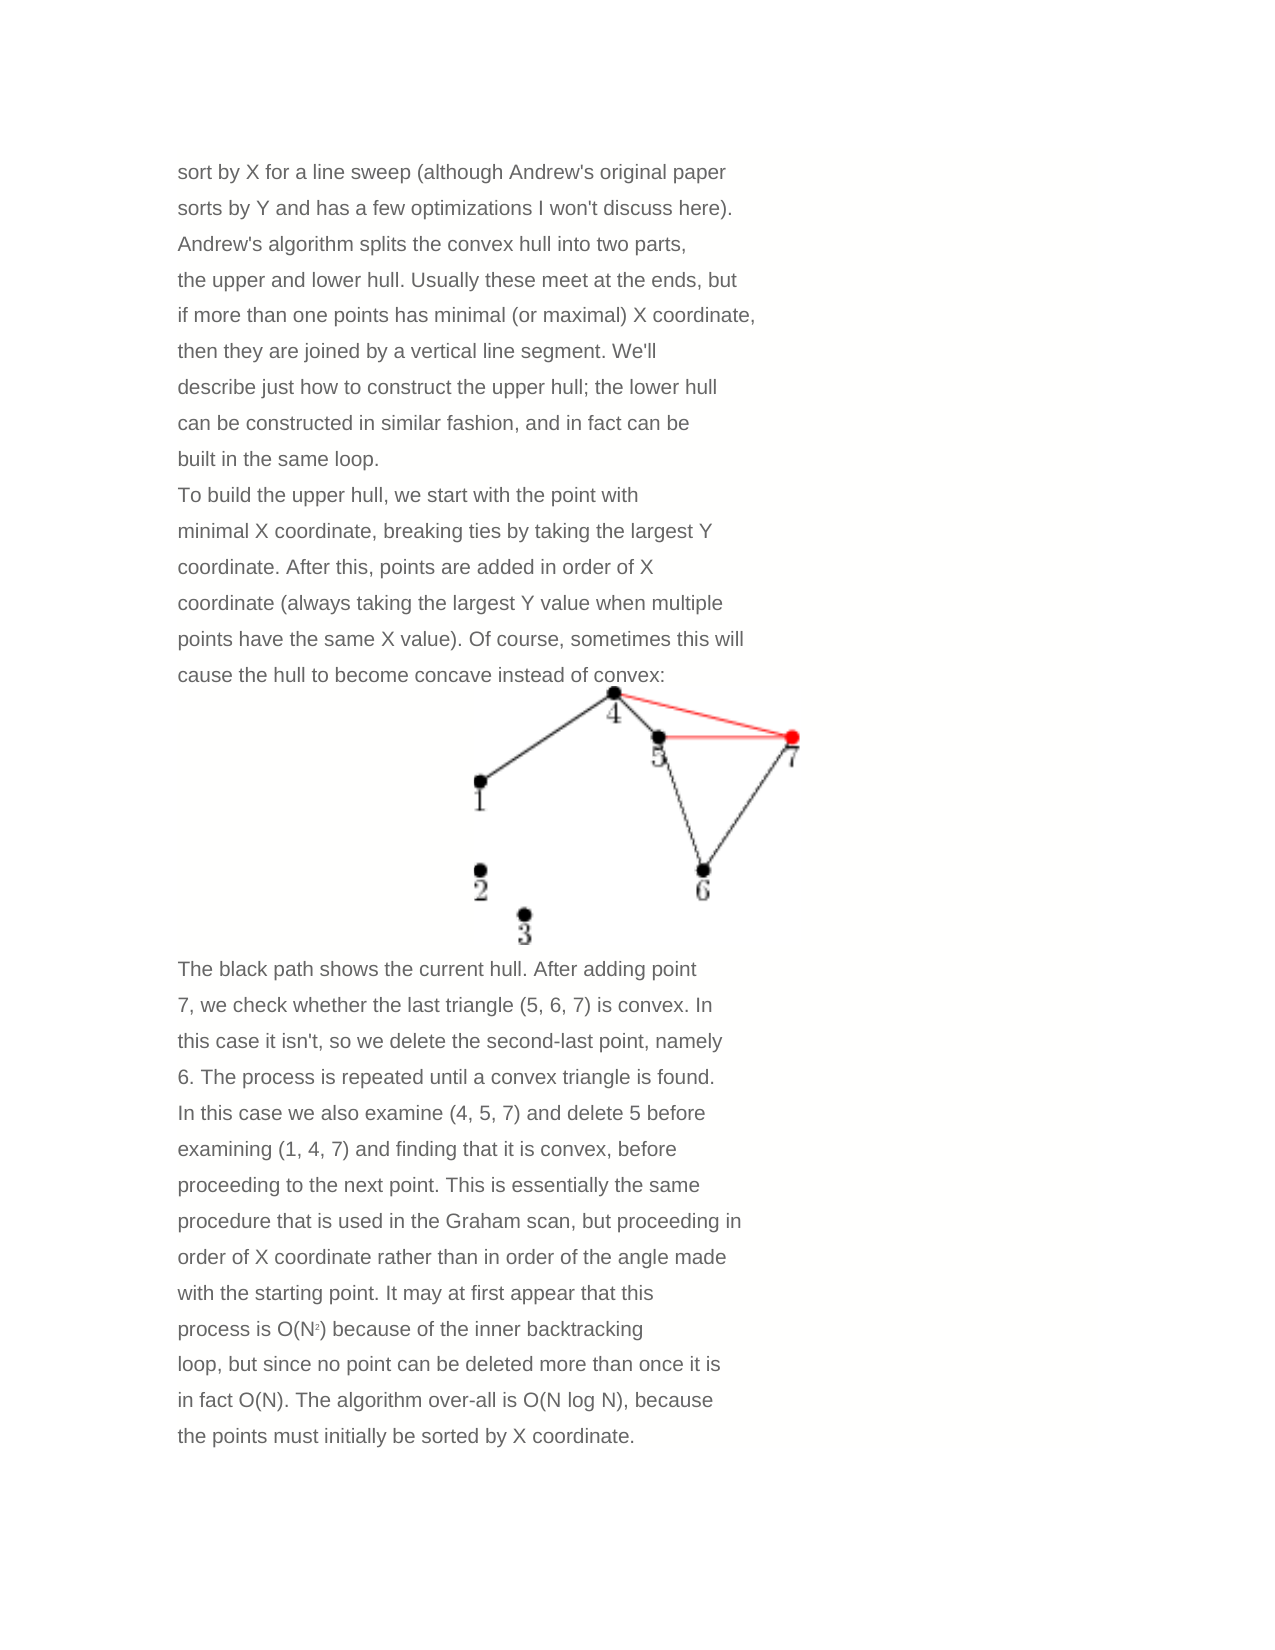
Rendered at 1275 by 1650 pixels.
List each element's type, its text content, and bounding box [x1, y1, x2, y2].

text Andrew's algorithm splits the convex hull into two parts, the upper and lower hull. Usually these meet at the ends, but if more than one points has minimal (or maximal) X coordinate, then they are joined by a vertical line segment. We'll describe just how to construct the upper hull; the lower hull can be constructed in similar fashion, and in fact can be built in the same loop. [177, 219, 1098, 471]
text The black path shows the current hull. After adding point 7, we check whether the last triangle (5, 6, 7) is convex. In this case it isn't, so we delete the second-last point, namely 6. The process is repeated until a convex triangle is found. In this case we also examine (4, 5, 7) and delete 5 before examining (1, 4, 7) and finding that it is convex, before proceeding to the next point. This is essentially the same procedure that is used in the Graham scan, but proceeding in order of X coordinate rather than in order of the angle made with the starting point. It may at first appear that this process is O(N2) because of the inner backtracking loop, but since no point can be deleted more than once it is in fact O(N). The algorithm over-all is O(N log N), because the points must initially be sorted by X coordinate. [177, 945, 1098, 1448]
text To build the upper hull, we start with the point with minimal X coordinate, breaking ties by taking the largest Y coordinate. After this, points are added in order of X coordinate (always taking the largest Y value when multiple points have the same X value). Of course, sometimes this will cause the hull to become concave instead of convex: [177, 471, 1098, 687]
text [177, 148, 1098, 219]
picture [473, 686, 802, 945]
